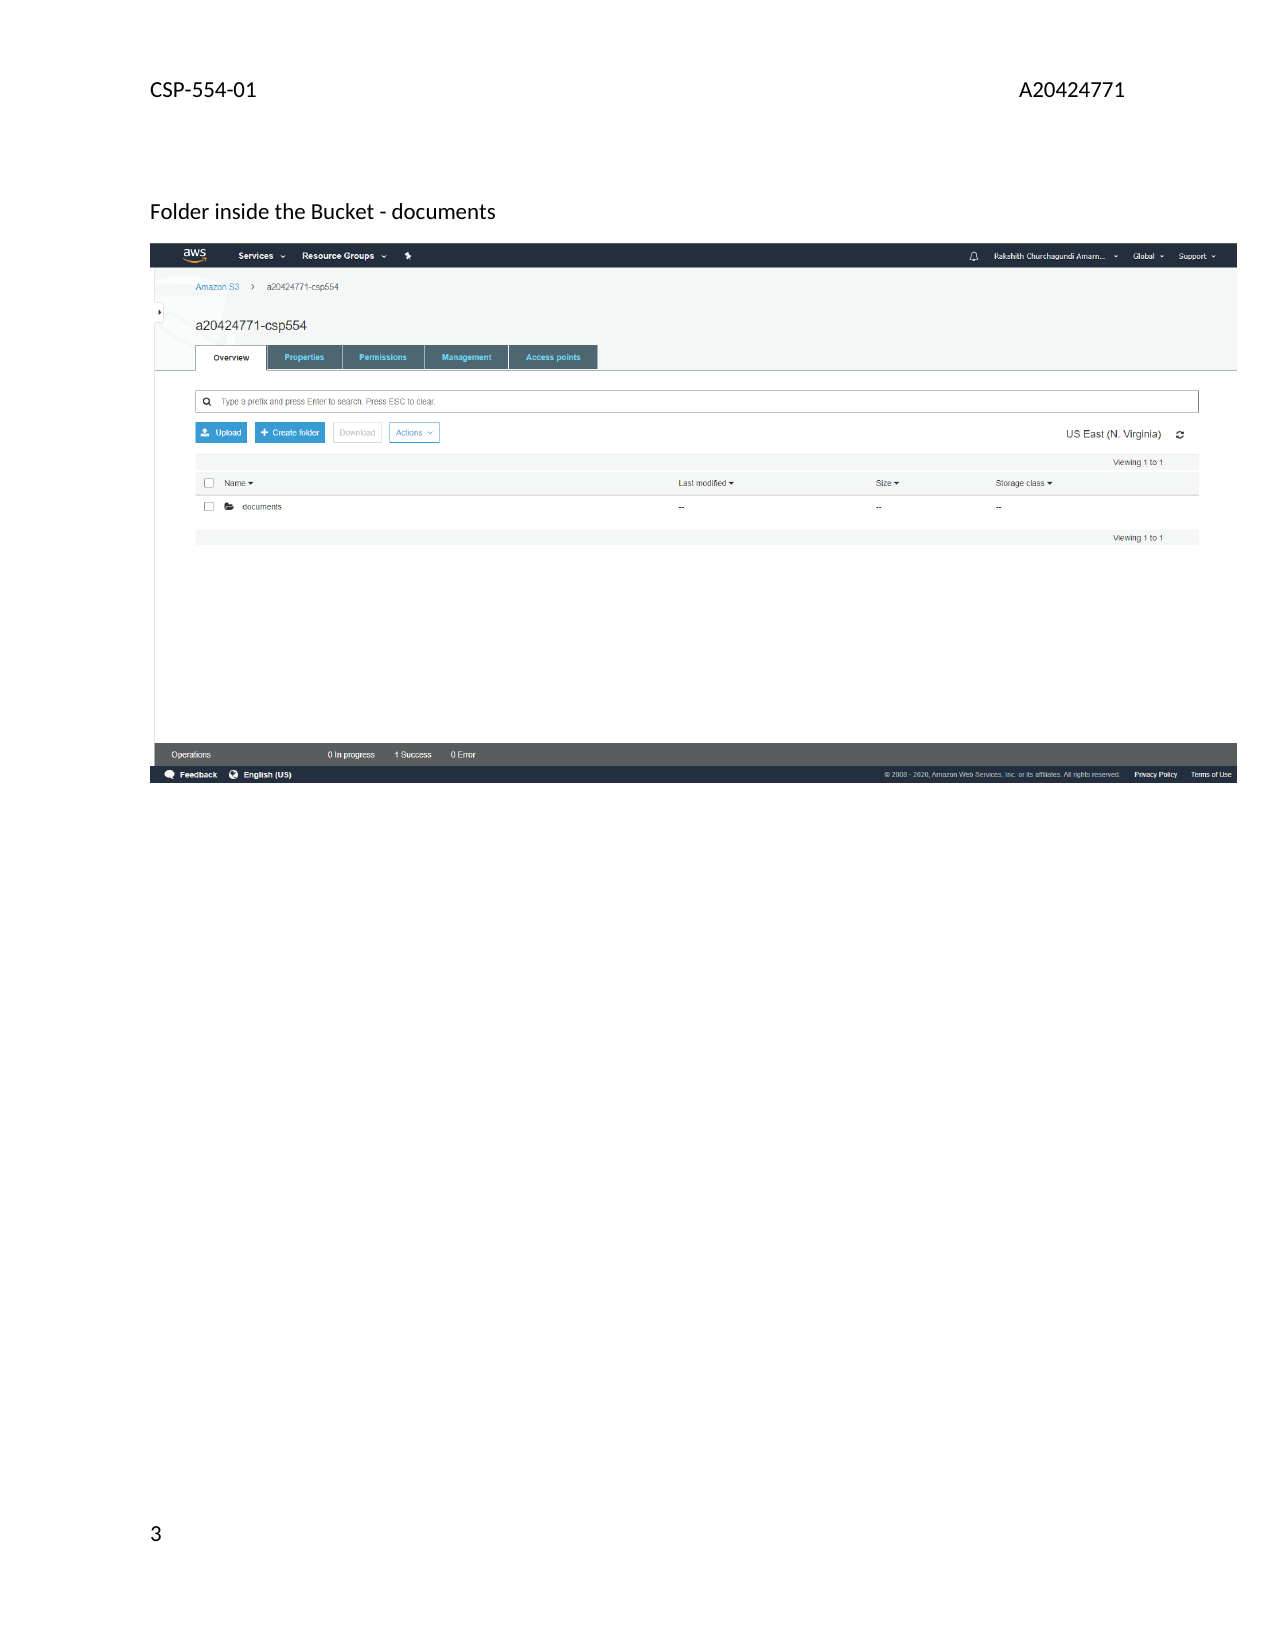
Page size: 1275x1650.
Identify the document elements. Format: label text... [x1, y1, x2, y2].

picture [150, 243, 1237, 783]
text Folder inside the Bucket - documents [150, 197, 1125, 225]
